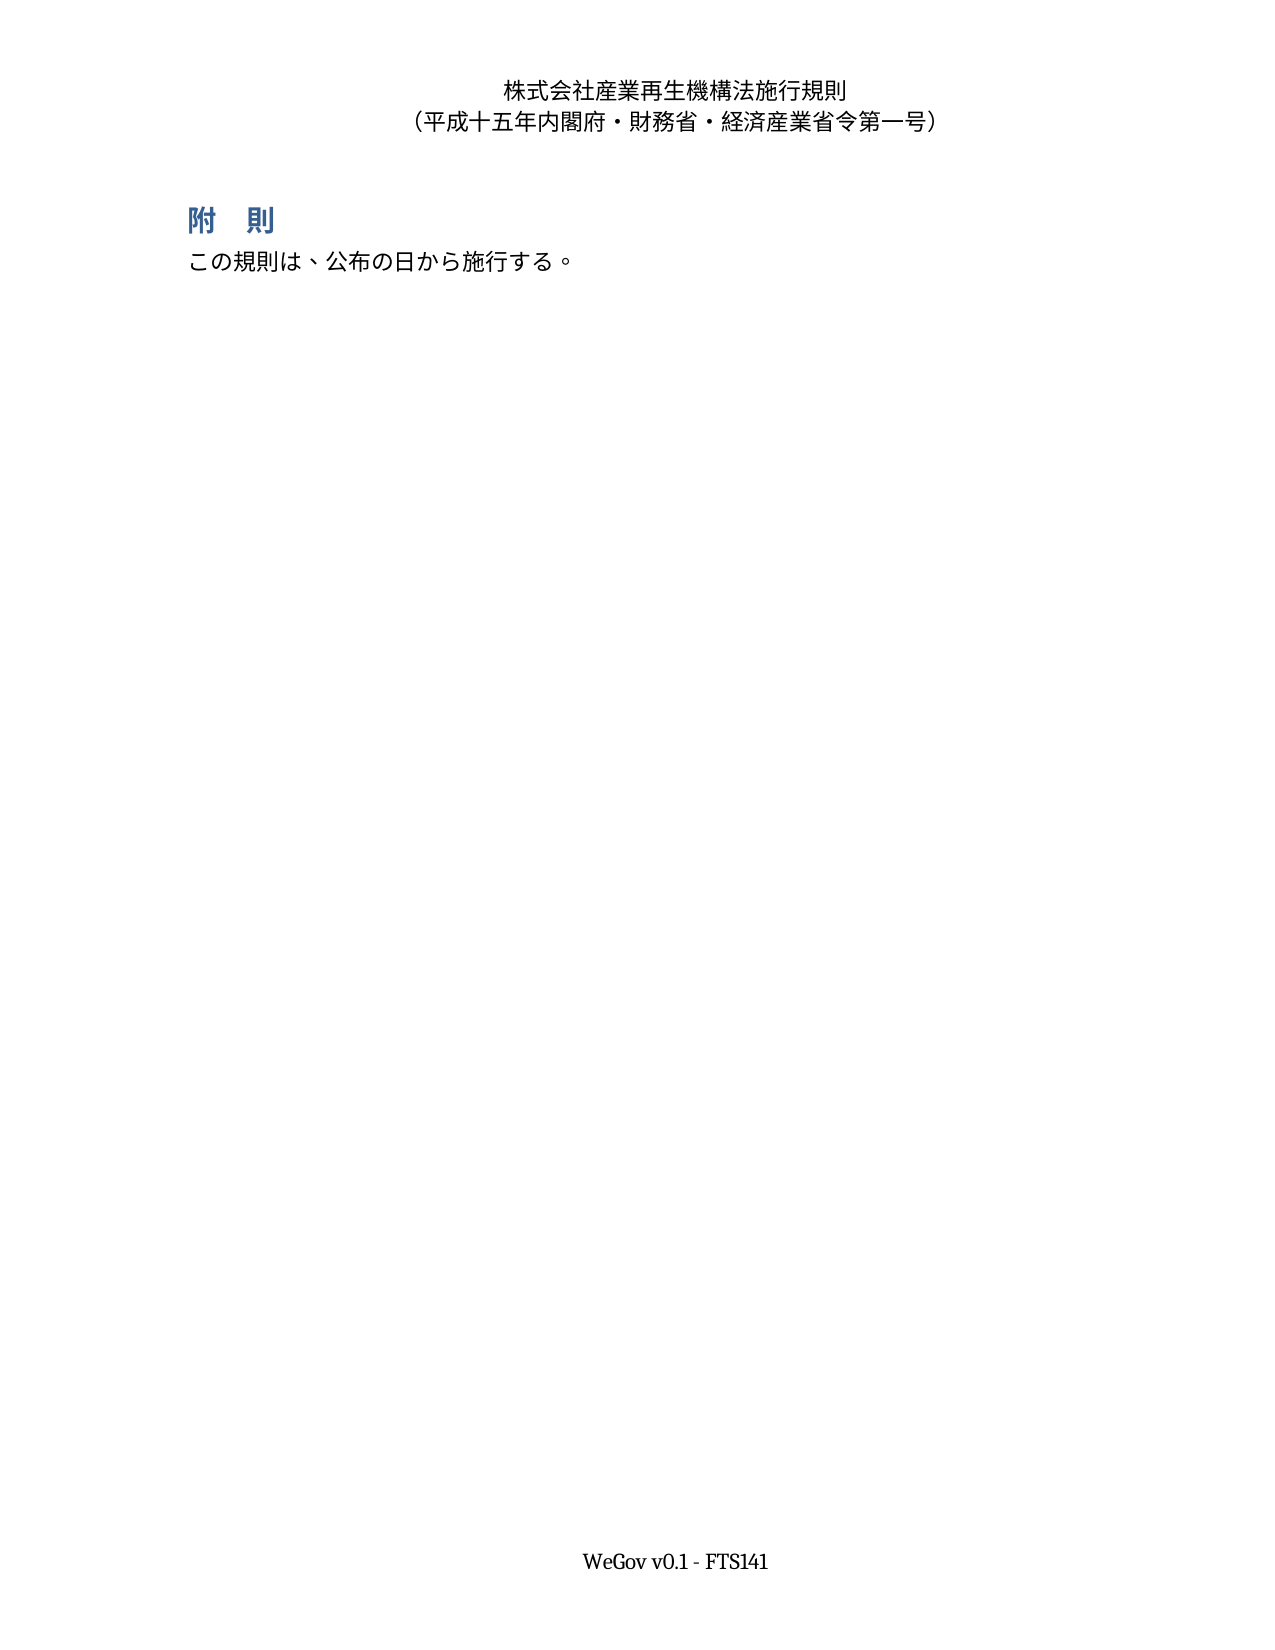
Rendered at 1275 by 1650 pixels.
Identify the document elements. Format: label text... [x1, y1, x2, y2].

text この規則は、公布の日から施行する。 [187, 246, 1087, 277]
subtitle 附 則 [187, 200, 1087, 240]
